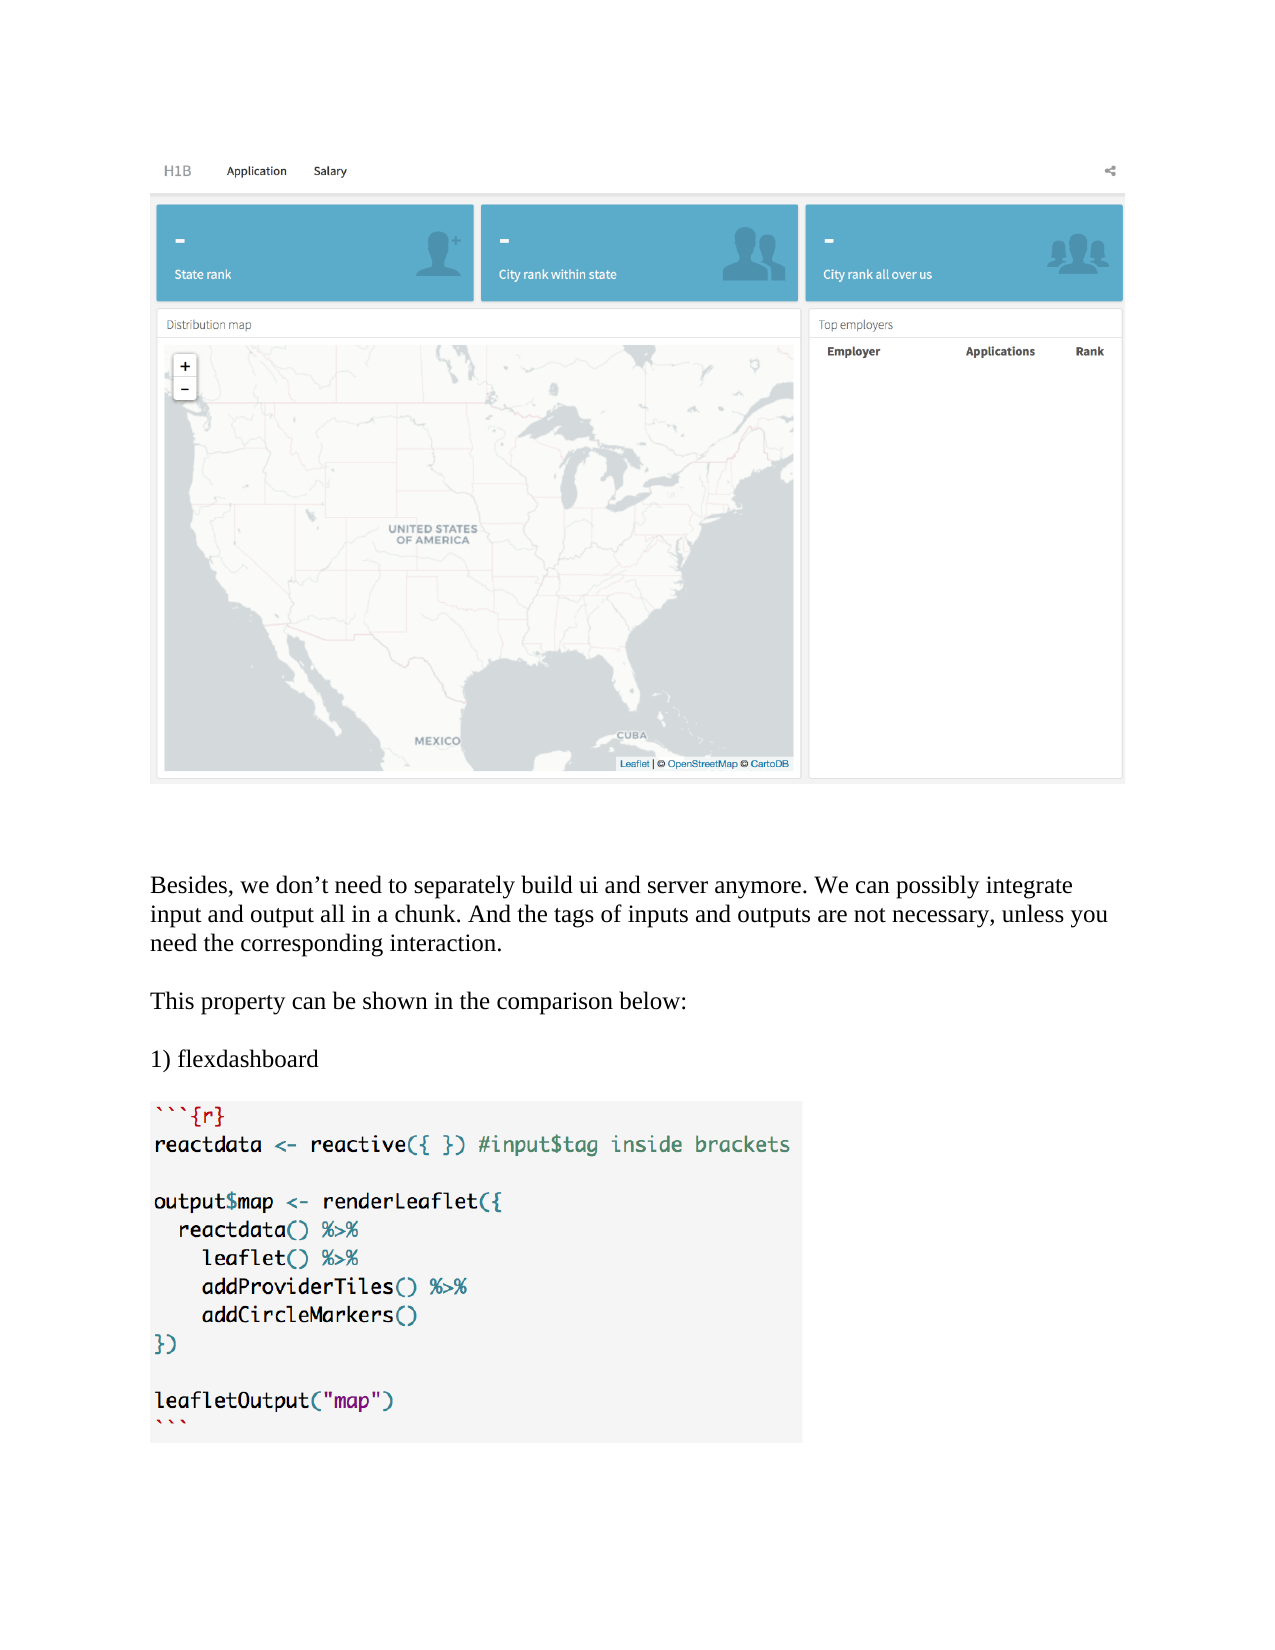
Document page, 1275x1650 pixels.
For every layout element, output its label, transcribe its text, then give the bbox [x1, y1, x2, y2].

text Besides, we don’t need to separately build ui and server anymore. We can possibly integrate input and output all in a chunk. And the tags of inputs and outputs are not necessary, unless you need the corresponding interaction. [150, 870, 1125, 957]
text This property can be shown in the comparison below: [150, 986, 1125, 1014]
picture [150, 150, 1125, 784]
text 1) flexdashboard [150, 1044, 1125, 1072]
picture [150, 1101, 803, 1444]
